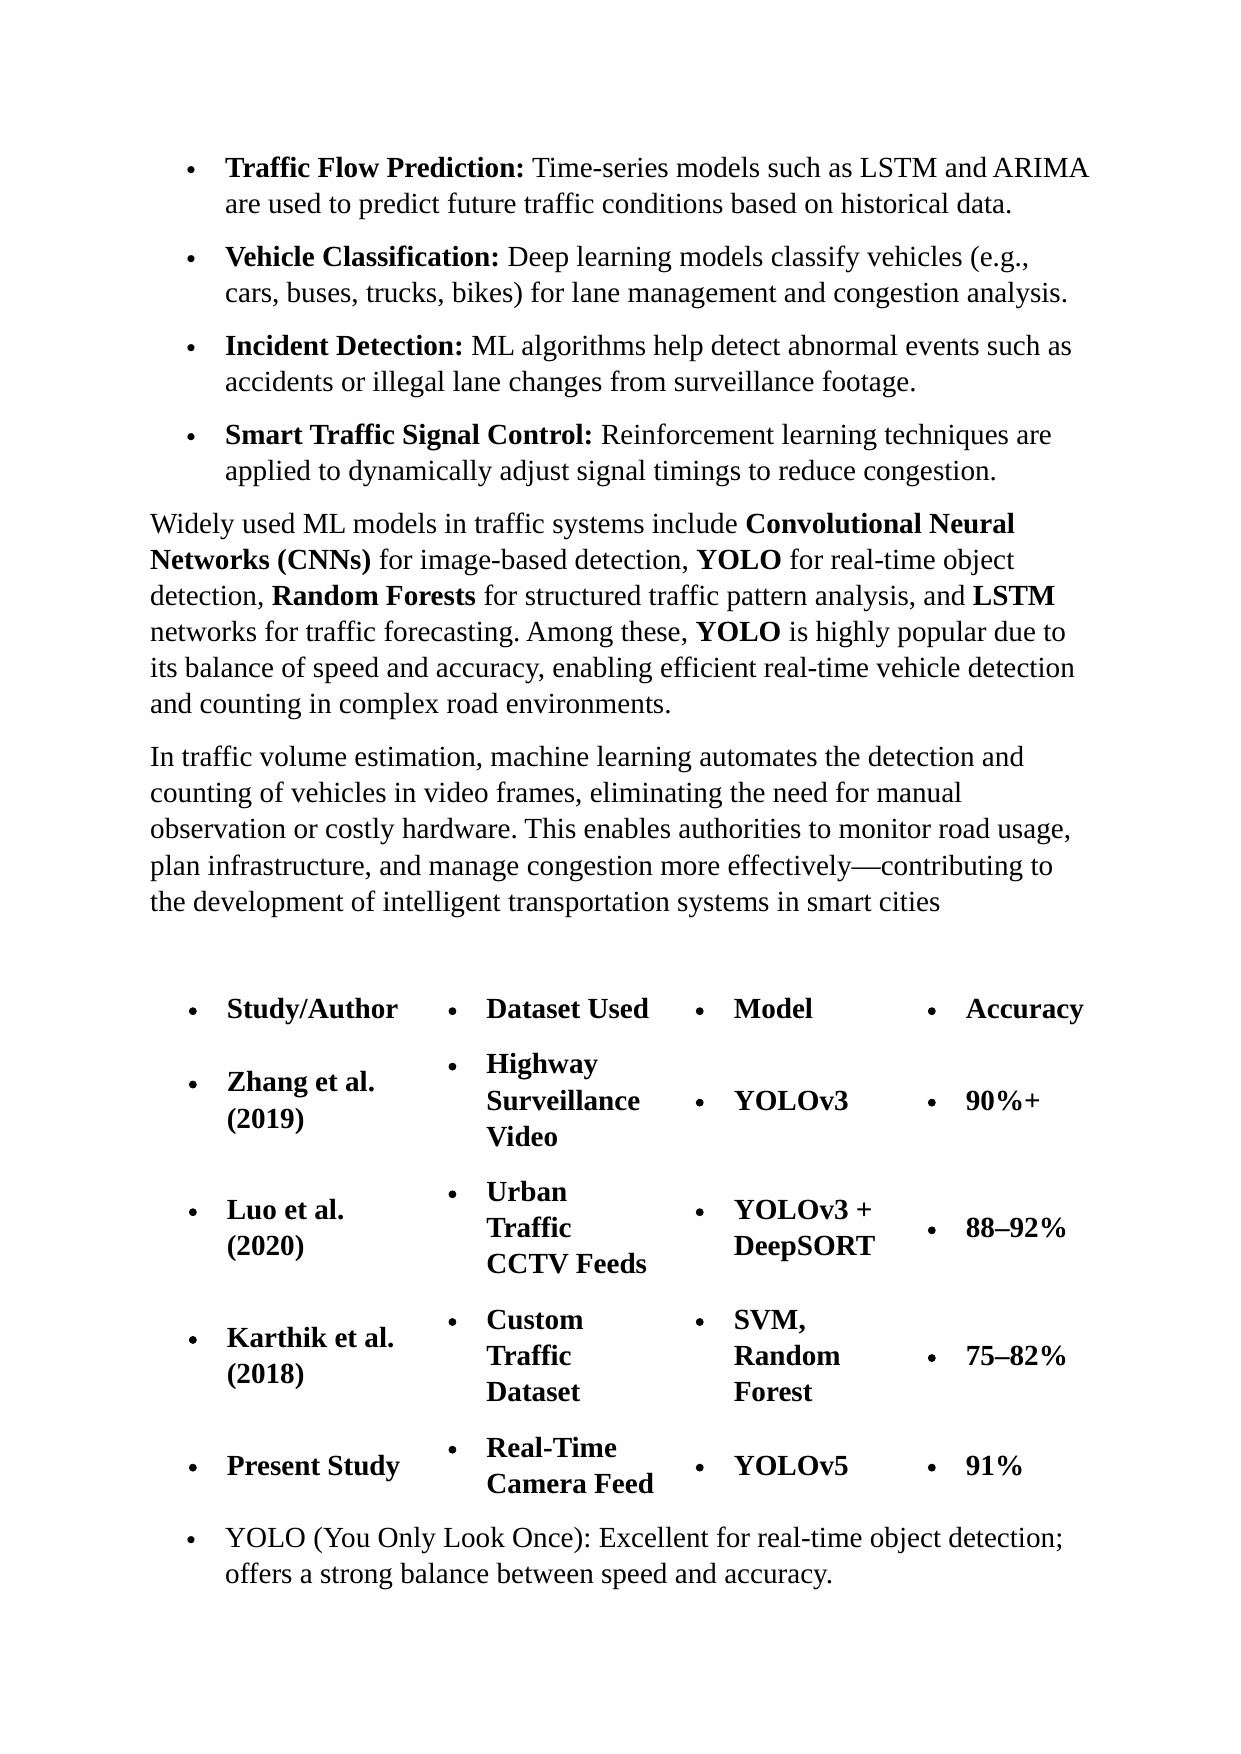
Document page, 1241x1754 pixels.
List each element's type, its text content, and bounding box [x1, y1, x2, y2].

table_cell 91% [889, 1428, 1090, 1520]
table_cell 90%+ [889, 1045, 1090, 1173]
table_cell Real-Time Camera Feed [410, 1428, 657, 1520]
table_cell Urban Traffic CCTV Feeds [410, 1173, 657, 1300]
list Incident Detection: ML algorithms help detect abnormal events such as accidents or illegal lane changes from surveillance footage. [187, 328, 1090, 398]
table_cell 75–82% [889, 1300, 1090, 1428]
list Traffic Flow Prediction: Time-series models such as LSTM and ARIMA are used to predict future traffic conditions based on historical data. [187, 150, 1090, 220]
table_cell SVM, Random Forest [657, 1300, 889, 1428]
table_header Model [657, 990, 889, 1045]
table_cell YOLOv5 [657, 1428, 889, 1520]
list Vehicle Classification: Deep learning models classify vehicles (e.g., cars, buses, trucks, bikes) for lane management and congestion analysis. [187, 239, 1090, 309]
list YOLO (You Only Look Once): Excellent for real-time object detection; offers a strong balance between speed and accuracy. [187, 1520, 1090, 1589]
table_cell Karthik et al. (2018) [150, 1300, 409, 1428]
table_cell Highway Surveillance Video [410, 1045, 657, 1173]
table_header Accuracy [889, 990, 1090, 1045]
table_cell 88–92% [889, 1173, 1090, 1300]
text In traffic volume estimation, machine learning automates the detection and counting of vehicles in video frames, eliminating the need for manual observation or costly hardware. This enables authorities to monitor road usage, plan infrastructure, and manage congestion more effectively—contributing to the development of intelligent transportation systems in smart cities [150, 739, 1090, 917]
text Widely used ML models in traffic systems include Convolutional Neural Networks (CNNs) for image-based detection, YOLO for real-time object detection, Random Forests for structured traffic pattern analysis, and LSTM networks for traffic forecasting. Among these, YOLO is highly popular due to its balance of speed and accuracy, enabling efficient real-time vehicle detection and counting in complex road environments. [150, 506, 1090, 720]
table_cell YOLOv3 + DeepSORT [657, 1173, 889, 1300]
table_cell Luo et al. (2020) [150, 1173, 409, 1300]
table_cell Present Study [150, 1428, 409, 1520]
table_header Dataset Used [410, 990, 657, 1045]
list Smart Traffic Signal Control: Reinforcement learning techniques are applied to dynamically adjust signal timings to reduce congestion. [187, 417, 1090, 487]
table_header Study/Author [150, 990, 409, 1045]
table_cell Custom Traffic Dataset [410, 1300, 657, 1428]
table_cell Zhang et al. (2019) [150, 1045, 409, 1173]
table_cell YOLOv3 [657, 1045, 889, 1173]
